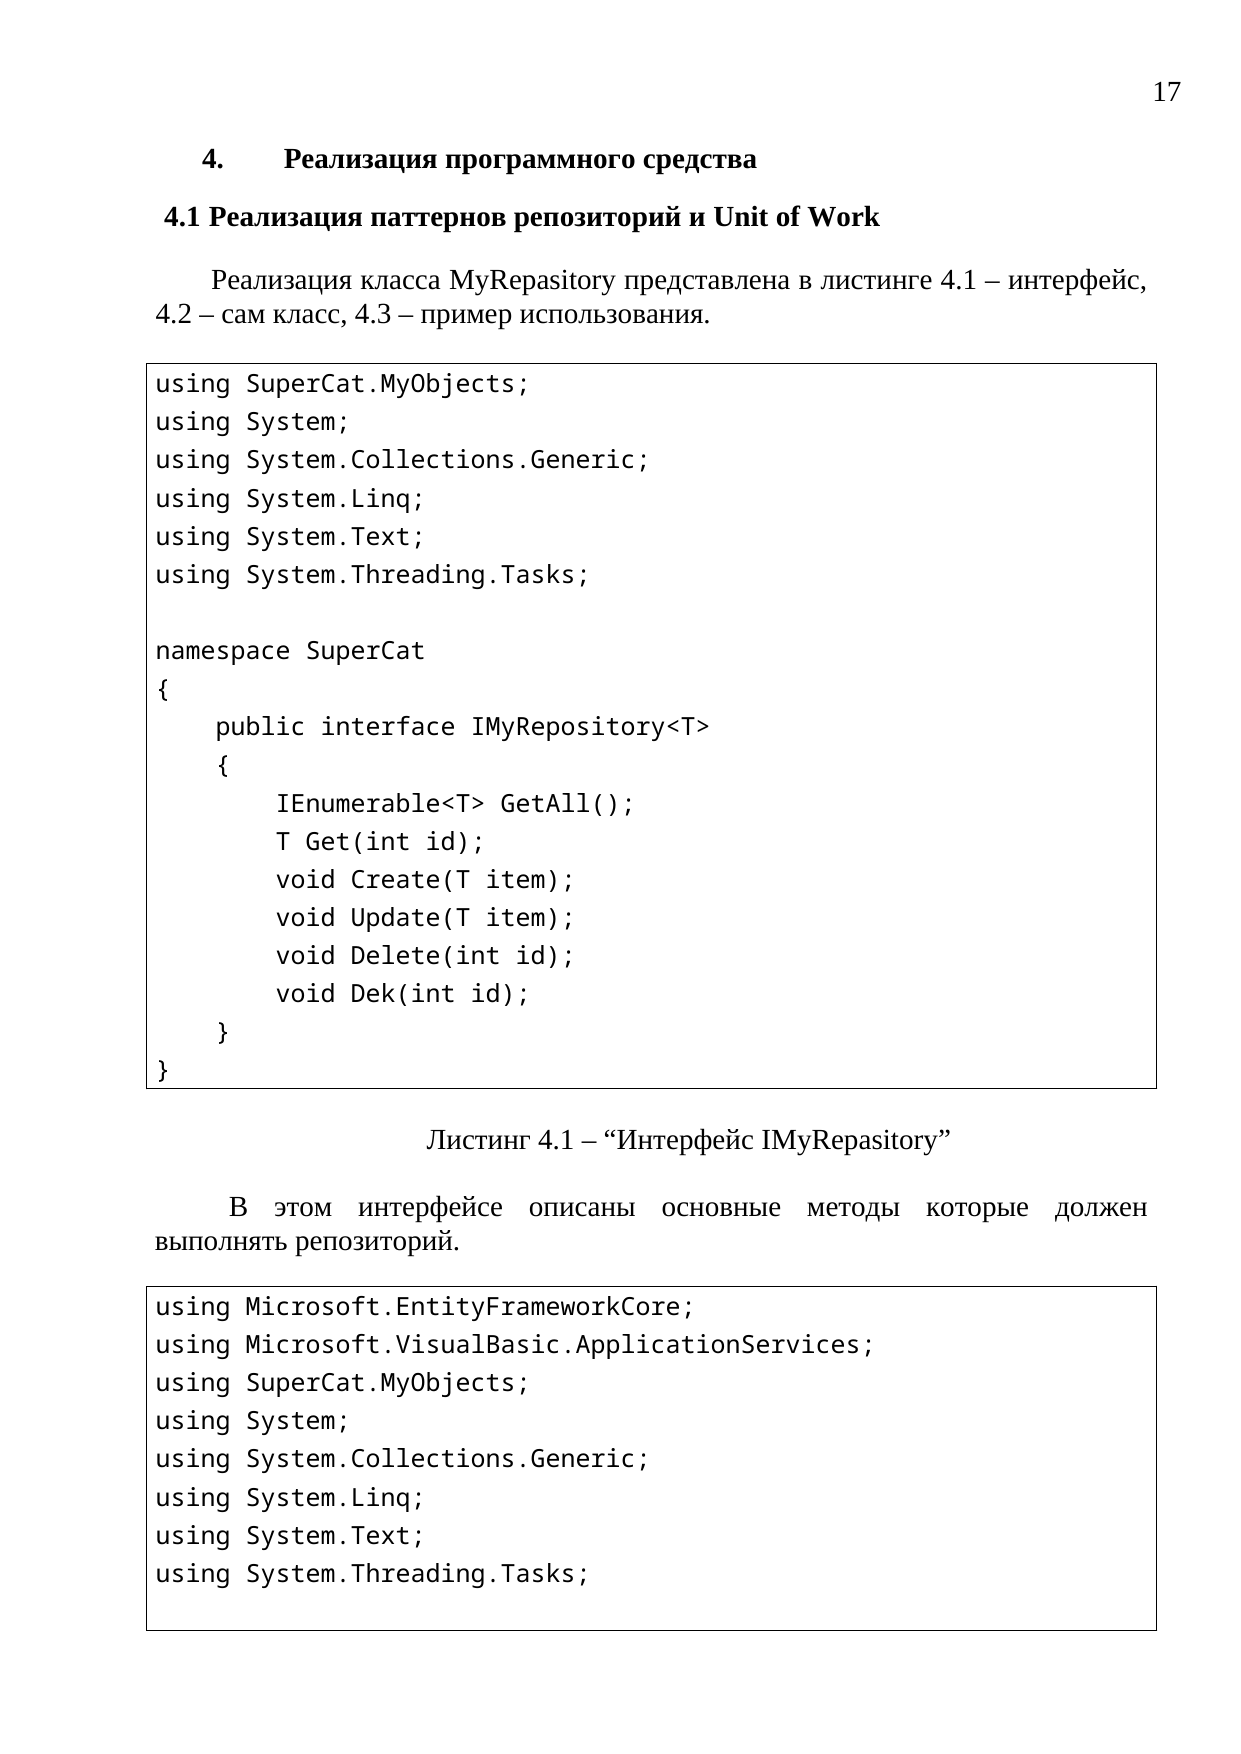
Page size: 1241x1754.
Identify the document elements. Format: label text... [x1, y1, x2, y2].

text using Microsoft.EntityFrameworkCore; [147, 1287, 1156, 1323]
list Реализация программного средства [155, 141, 1148, 174]
text В этом интерфейсе описаны основные методы которые должен выполнять репозиторий. [154, 1189, 1148, 1256]
text void Delete(int id); [147, 935, 1156, 972]
text using Microsoft.VisualBasic.ApplicationServices; [147, 1324, 1156, 1361]
text using System; [147, 401, 1156, 438]
text void Dek(int id); [147, 973, 1156, 1010]
text void Create(T item); [147, 858, 1156, 896]
text using System; [147, 1400, 1156, 1437]
text IEnumerable<T> GetAll(); [147, 782, 1156, 819]
text } [147, 1011, 1156, 1048]
text using System.Threading.Tasks; [147, 553, 1156, 591]
text using System.Text; [147, 1514, 1156, 1551]
text { [147, 668, 1156, 705]
text using System.Text; [147, 515, 1156, 552]
text using System.Linq; [147, 1476, 1156, 1513]
text Реализация класса MyRepasitory представлена в листинге 4.1 – интерфейс, 4.2 – сам класс, 4.3 – пример использования. [155, 262, 1148, 329]
text using SuperCat.MyObjects; [147, 364, 1156, 400]
text { [147, 744, 1156, 781]
text using SuperCat.MyObjects; [147, 1362, 1156, 1399]
text using System.Collections.Generic; [147, 439, 1156, 476]
text Листинг 4.1 – “Интерфейс IMyRepasitory” [155, 1122, 1148, 1156]
text public interface IMyRepository<T> [147, 706, 1156, 743]
text } [147, 1049, 1156, 1088]
text using System.Collections.Generic; [147, 1438, 1156, 1475]
list Реализация паттернов репозиторий и Unit of Work [164, 199, 1148, 233]
text void Update(T item); [147, 897, 1156, 934]
text namespace SuperCat [147, 630, 1156, 667]
text T Get(int id); [147, 820, 1156, 857]
text using System.Linq; [147, 477, 1156, 514]
text using System.Threading.Tasks; [147, 1552, 1156, 1589]
